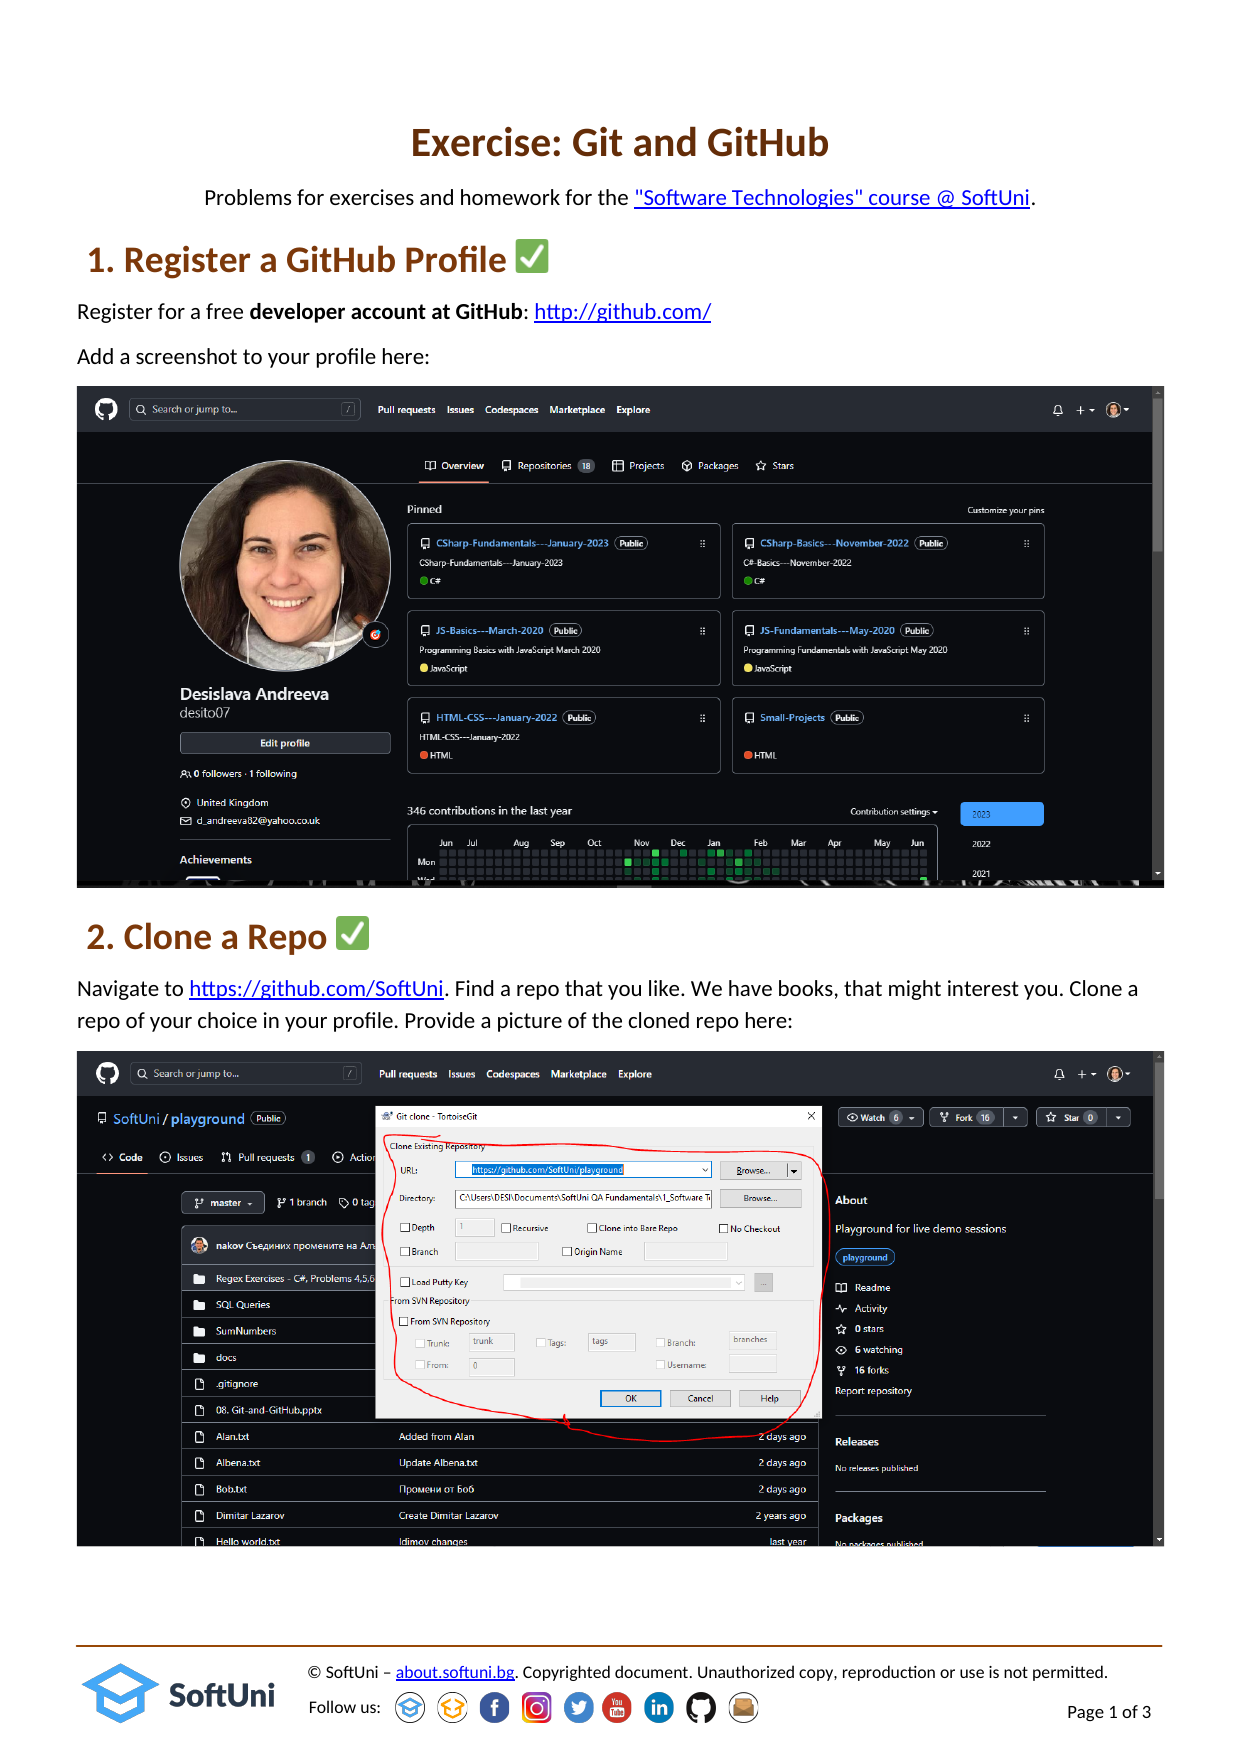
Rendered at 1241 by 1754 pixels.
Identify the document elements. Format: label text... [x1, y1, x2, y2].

subtitle Register a GitHub Profile [86, 236, 1163, 282]
picture [336, 916, 369, 950]
picture [564, 1692, 594, 1723]
picture [644, 1714, 653, 1723]
picture [76, 1051, 1165, 1547]
subtitle Clone a Repo [86, 913, 1163, 959]
subtitle Exercise: Git and GitHub [77, 116, 1163, 167]
picture [76, 386, 1165, 888]
text Register for a free developer account at GitHub: http://github.com/ [77, 297, 1163, 325]
picture [728, 1692, 759, 1723]
text Navigate to https://github.com/SoftUni. Find a repo that you like. We have books, that might interest you. Clone a repo of your choice in your profile. Provide a picture of the cloned repo here: [77, 974, 1163, 1034]
picture [395, 1692, 425, 1723]
picture [602, 1692, 632, 1723]
picture [665, 1692, 674, 1701]
picture [686, 1692, 716, 1723]
picture [665, 1714, 674, 1723]
picture [644, 1692, 653, 1701]
picture [658, 1705, 667, 1714]
picture [515, 239, 549, 273]
picture [479, 1692, 510, 1723]
picture [75, 1658, 281, 1729]
text Add a screenshot to your profile here: [77, 342, 1163, 370]
picture [437, 1692, 468, 1723]
picture [522, 1692, 552, 1723]
text Problems for exercises and homework for the "Software Technologies" course @ SoftUni. [77, 183, 1163, 211]
